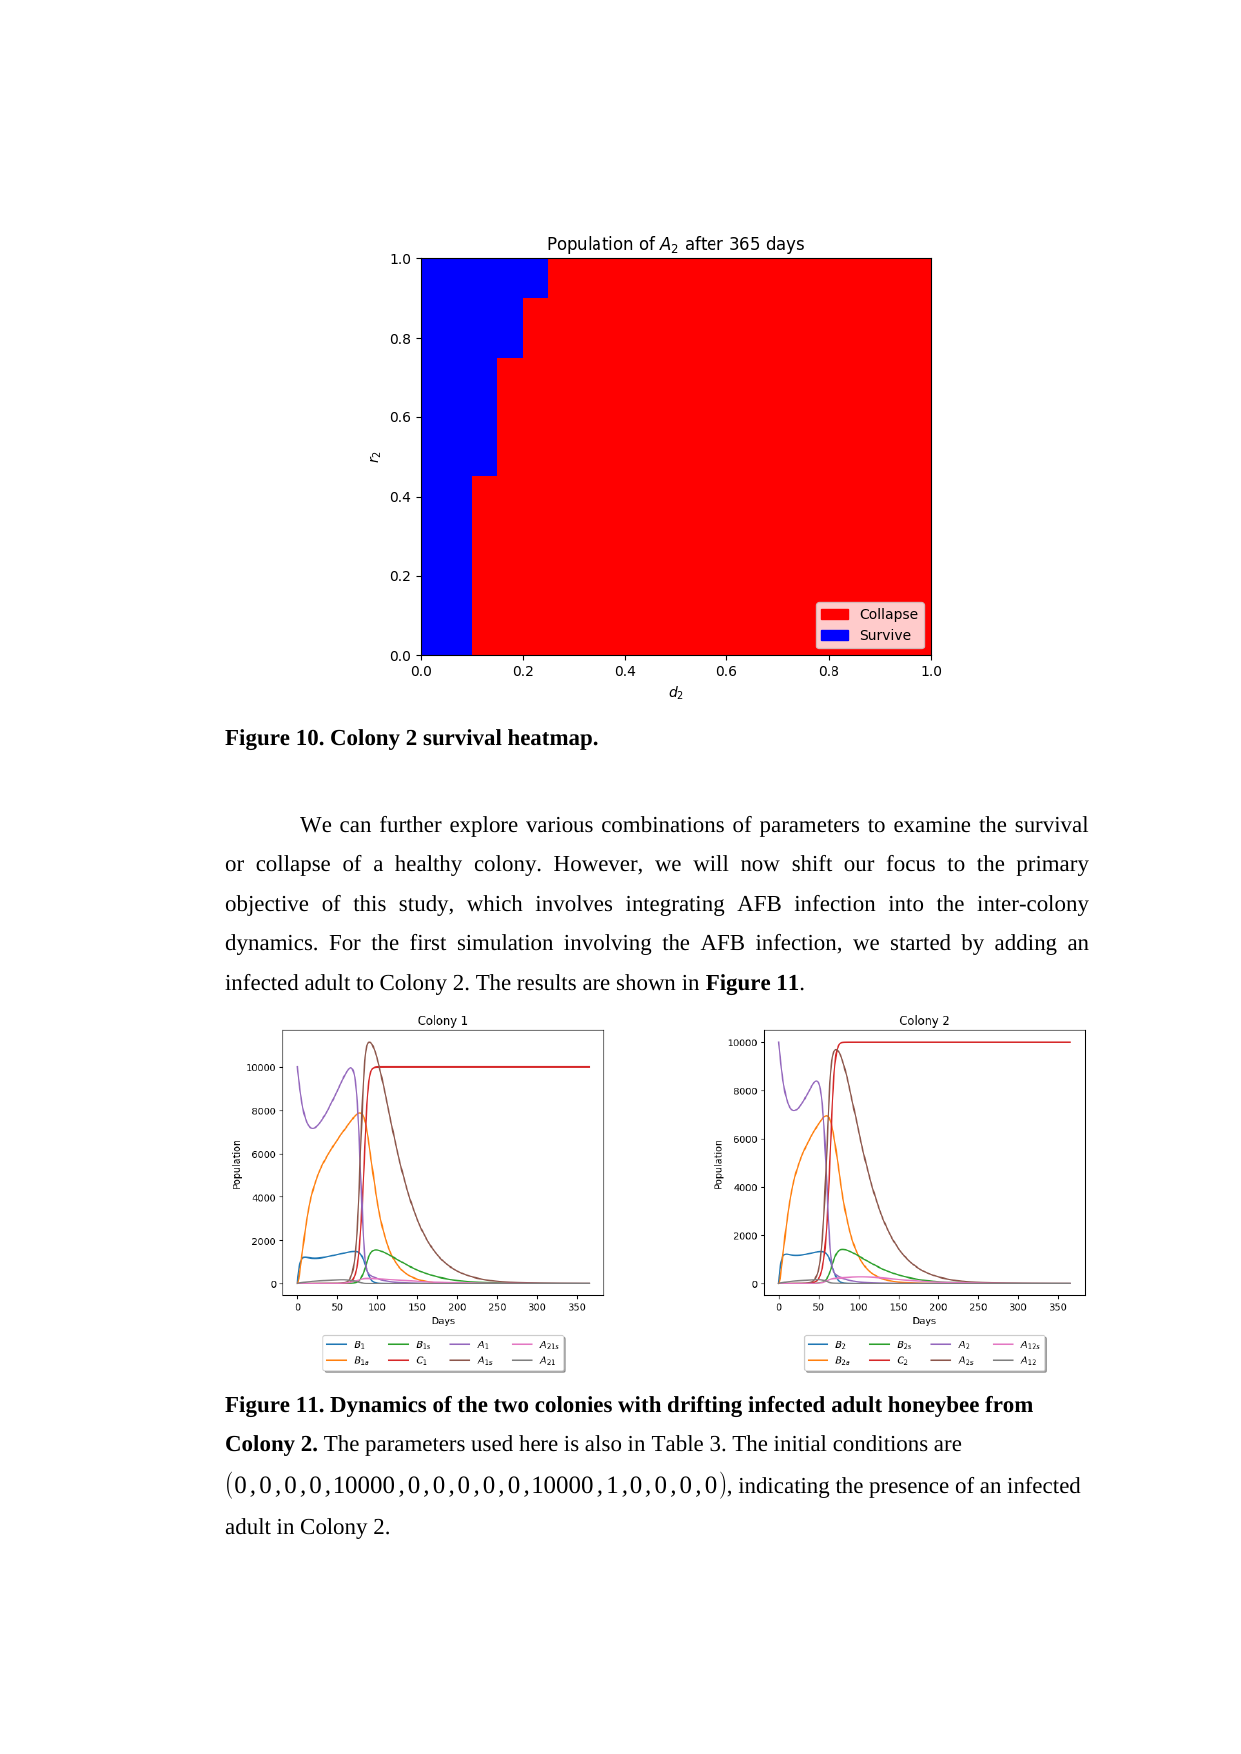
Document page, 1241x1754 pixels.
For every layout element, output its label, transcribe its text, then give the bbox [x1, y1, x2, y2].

picture [225, 1008, 1091, 1377]
text Figure 11. Dynamics of the two colonies with drifting infected adult honeybee from Colony 2. The parameters used here is also in Table 3. The initial conditions are , indicating the presence of an infected adult in Colony 2. [225, 1391, 1090, 1539]
text Figure 10. Colony 2 survival heatmap. [225, 724, 1090, 751]
text We can further explore various combinations of parameters to examine the survival or collapse of a healthy colony. However, we will now shift our focus to the primary objective of this study, which involves integrating AFB infection into the inter-colony dynamics. For the first simulation involving the AFB infection, we started by adding an infected adult to Colony 2. The results are shown in Figure 11. [225, 811, 1090, 995]
picture [365, 225, 950, 711]
